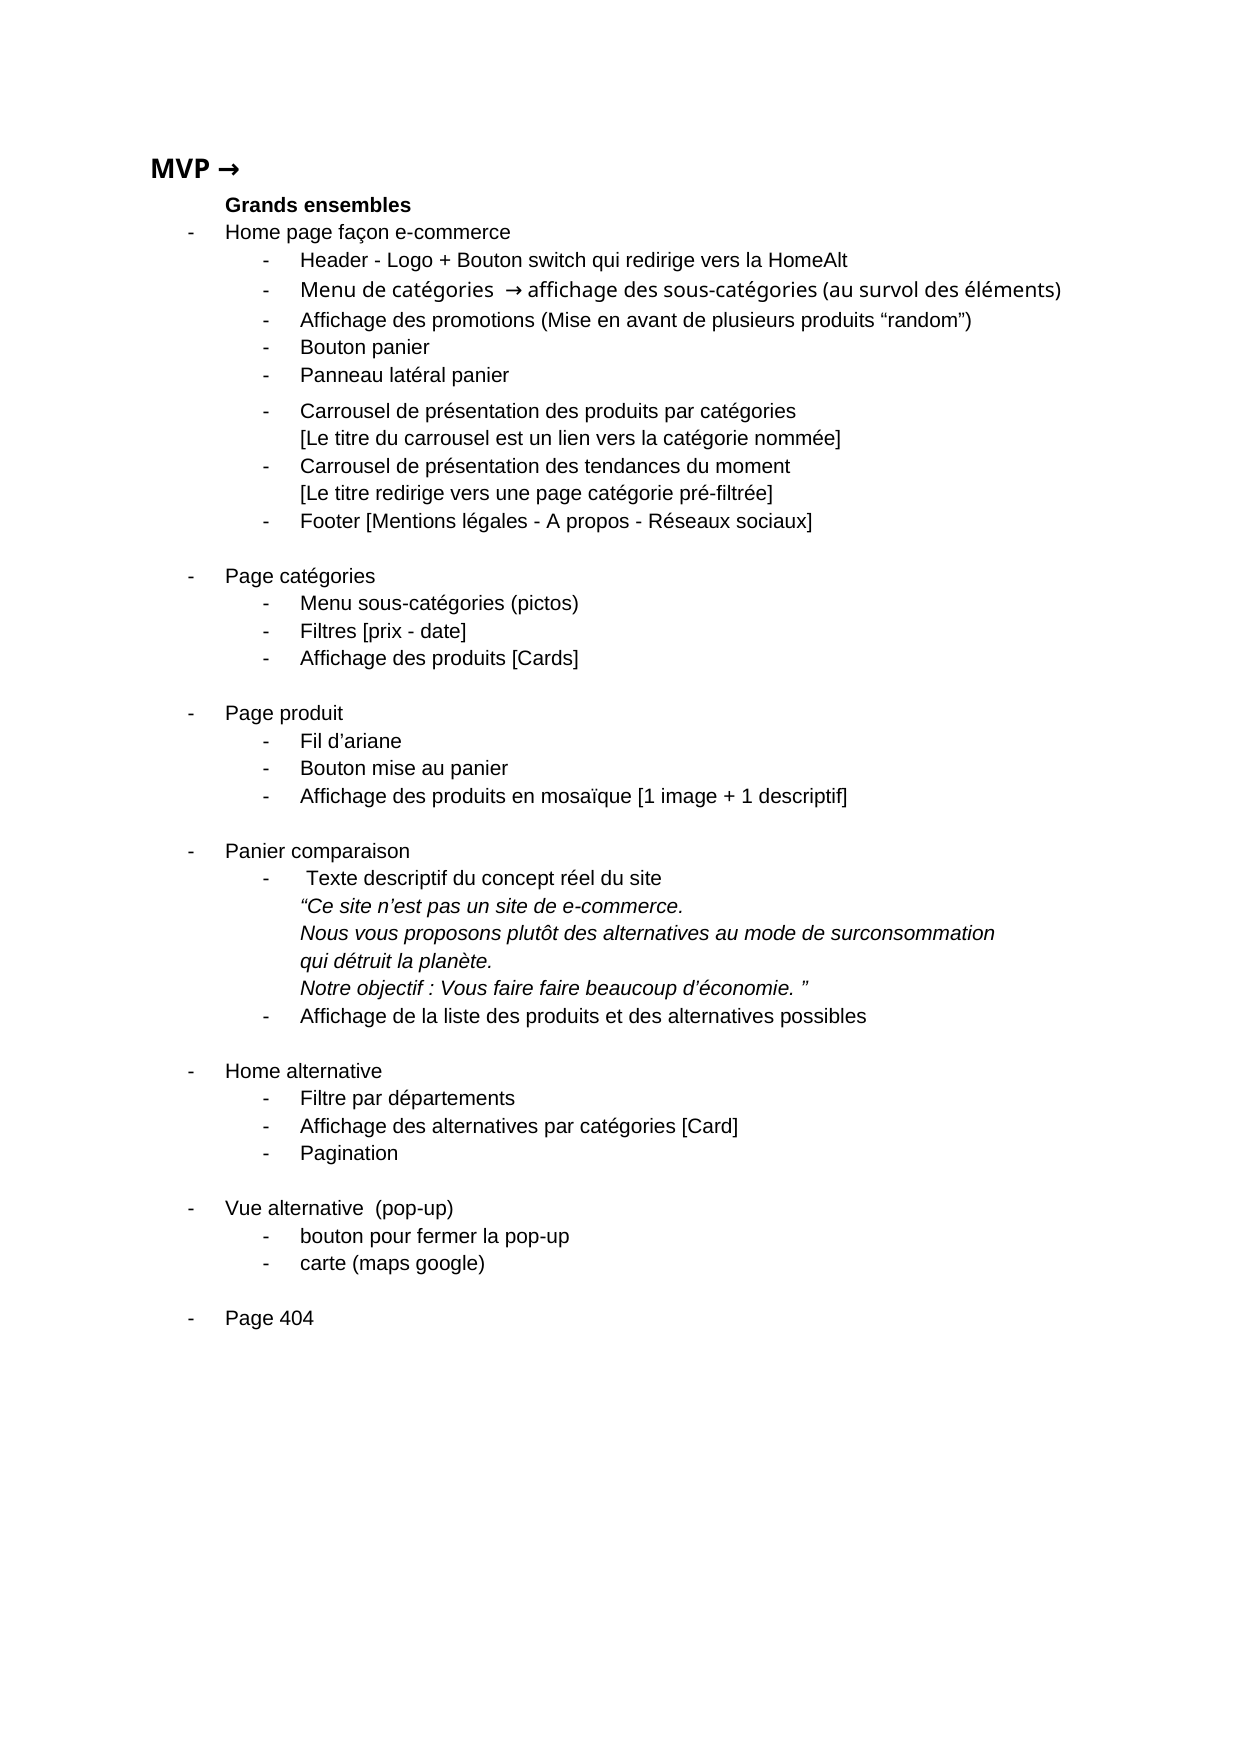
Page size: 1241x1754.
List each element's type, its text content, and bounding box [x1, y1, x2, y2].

list Vue alternative (pop-up) [187, 1196, 1090, 1220]
list Affichage des alternatives par catégories [Card] [262, 1113, 1090, 1137]
list Header - Logo + Bouton switch qui redirige vers la HomeAlt [262, 247, 1090, 271]
list carte (maps google) [262, 1251, 1090, 1275]
list Page produit [187, 701, 1090, 725]
list Page 404 [187, 1306, 1090, 1330]
list Affichage de la liste des produits et des alternatives possibles [262, 1003, 1090, 1027]
list Filtres [prix - date] [262, 618, 1090, 642]
list Carrousel de présentation des tendances du moment [Le titre redirige vers une page catégorie pré-filtrée] [262, 453, 1090, 505]
list Pagination [262, 1141, 1090, 1165]
list Panier comparaison [187, 838, 1090, 862]
text “Ce site n’est pas un site de e-commerce. Nous vous proposons plutôt des alternatives au mode de surconsommation [225, 893, 1090, 945]
list Fil d’ariane [262, 728, 1090, 752]
list Footer [Mentions légales - A propos - Réseaux sociaux] [262, 508, 1090, 532]
list bouton pour fermer la pop-up [262, 1223, 1090, 1247]
text MVP → [150, 150, 1090, 187]
list Carrousel de présentation des produits par catégories [262, 398, 1090, 422]
list Bouton panier [262, 335, 1090, 359]
list Home alternative [187, 1058, 1090, 1082]
text [Le titre du carrousel est un lien vers la catégorie nommée] [300, 426, 1090, 450]
list Menu sous-catégories (pictos) [262, 591, 1090, 615]
list Bouton mise au panier [262, 756, 1090, 780]
list Affichage des produits en mosaïque [1 image + 1 descriptif] [262, 783, 1090, 807]
list Panneau latéral panier [262, 362, 1090, 386]
text qui détruit la planète. Notre objectif : Vous faire faire beaucoup d’économie. ” [225, 948, 1090, 1000]
text Grands ensembles [225, 192, 1090, 216]
list Affichage des produits [Cards] [262, 646, 1090, 670]
list Filtre par départements [262, 1086, 1090, 1110]
list Menu de catégories → affichage des sous-catégories (au survol des éléments) [262, 275, 1090, 303]
list Affichage des promotions (Mise en avant de plusieurs produits “random”) [262, 307, 1090, 331]
list Texte descriptif du concept réel du site [262, 866, 1090, 890]
list Home page façon e-commerce [187, 220, 1090, 244]
list Page catégories [187, 563, 1090, 587]
